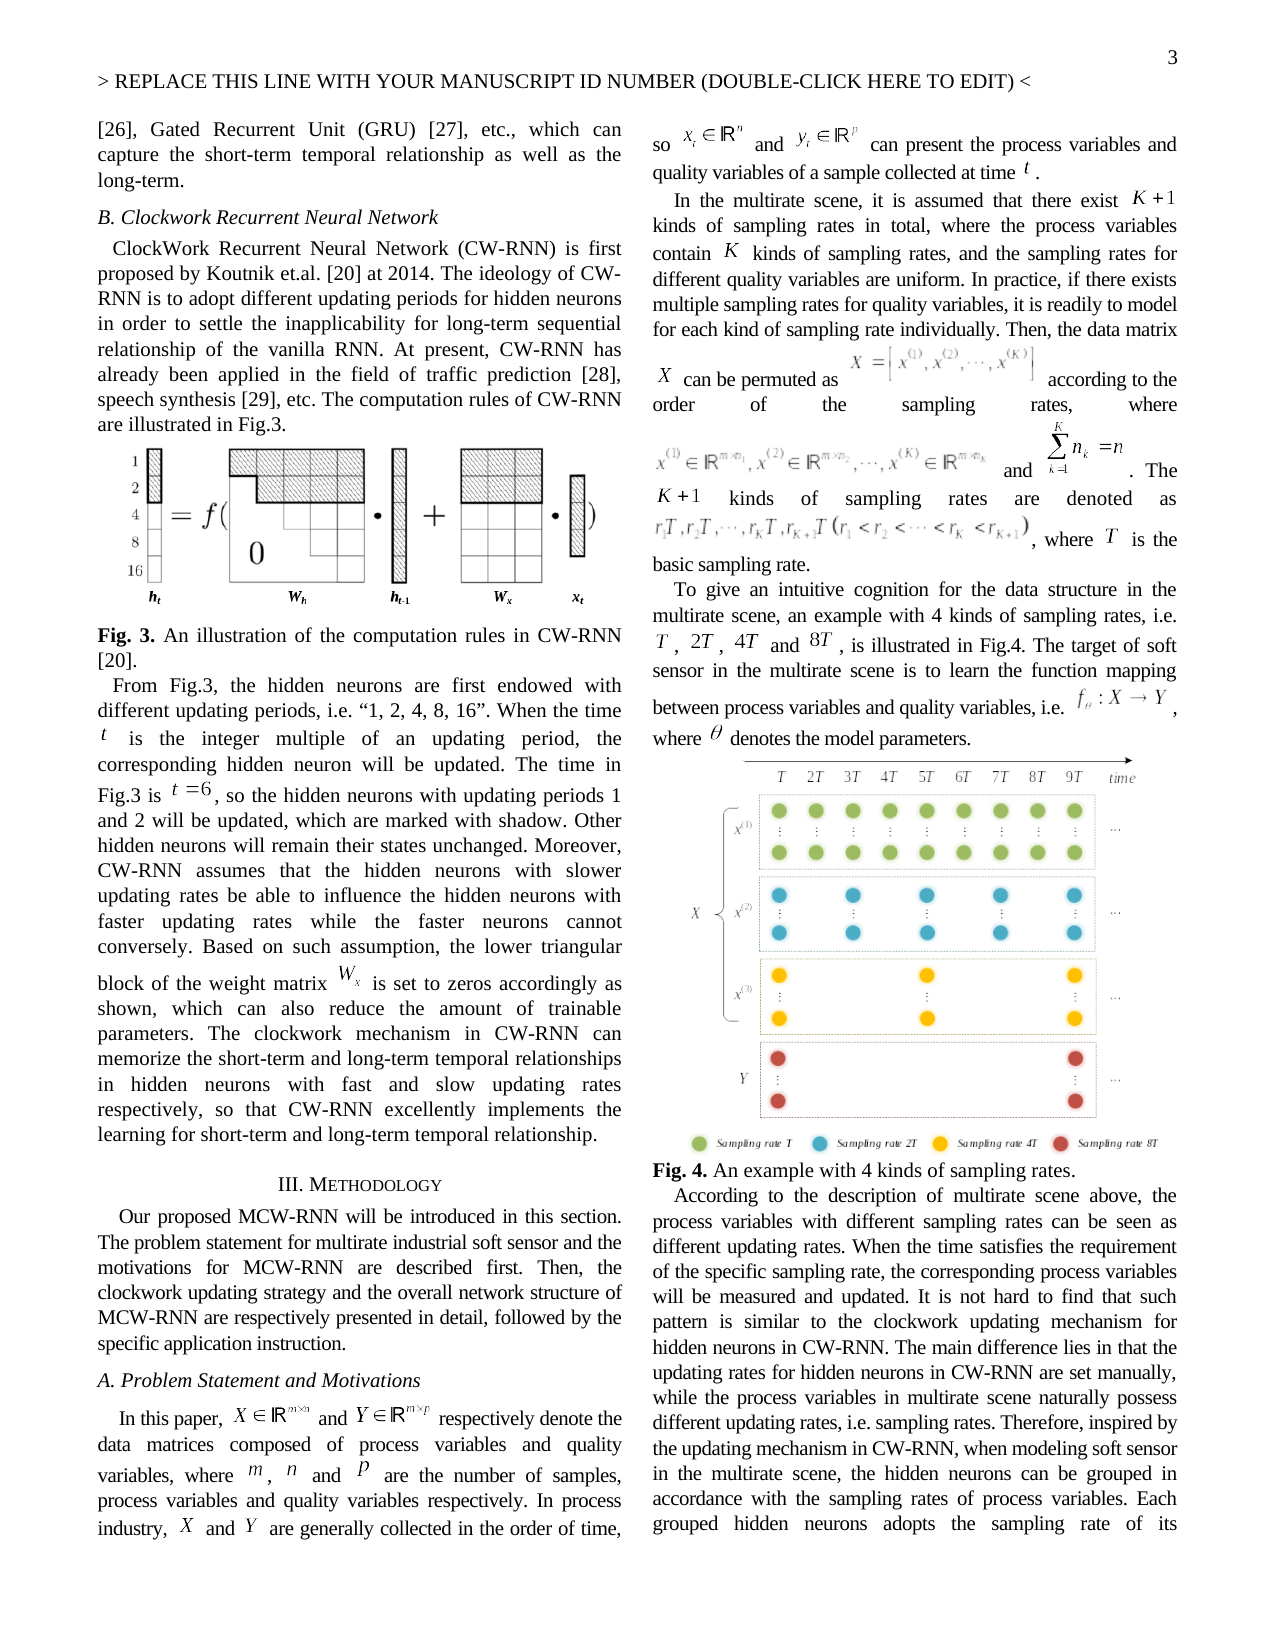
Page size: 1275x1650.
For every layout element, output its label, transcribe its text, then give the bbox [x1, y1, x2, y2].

text In the multirate scene, it is assumed that there exist kinds of sampling rates in total, where the process variables contain kinds of sampling rates, and the sampling rates for different quality variables are uniform. In practice, if there exists multiple sampling rates for quality variables, it is readily to model for each kind of sampling rate individually. Then, the data matrix can be permuted as according to the order of the sampling rates, where and . The kinds of sampling rates are denoted as , where is the basic sampling rate. [652, 185, 1177, 576]
text ClockWork Recurrent Neural Network (CW-RNN) is first proposed by Koutnik et.al. [20] at 2014. The ideology of CW-RNN is to adopt different updating periods for hidden neurons in order to settle the inapplicability for long-term sequential relationship of the vanilla RNN. At present, CW-RNN has already been applied in the field of traffic prediction [28], speech synthesis [29], etc. The computation rules of CW-RNN are illustrated in Fig.3. [97, 236, 622, 436]
text From Fig.3, the hidden neurons are first endowed with different updating periods, i.e. “1, 2, 4, 8, 16”. When the time is the integer multiple of an updating period, the corresponding hidden neuron will be updated. The time in Fig.3 is , so the hidden neurons with updating periods 1 and 2 will be updated, which are marked with shadow. Other hidden neurons will remain their states unchanged. Moreover, CW-RNN assumes that the hidden neurons with slower updating rates be able to influence the hidden neurons with faster updating rates while the faster neurons cannot conversely. Based on such assumption, the lower triangular block of the weight matrix is set to zeros accordingly as shown, which can also reduce the amount of trainable parameters. The clockwork mechanism in CW-RNN can memorize the short-term and long-term temporal relationships in hidden neurons with fast and slow updating rates respectively, so that CW-RNN excellently implements the learning for short-term and long-term temporal relationship. [97, 673, 622, 1146]
text In this paper, and respectively denote the data matrices composed of process variables and quality variables, where , and are the number of samples, process variables and quality variables respectively. In process industry, and are generally collected in the order of time, so and can present the process variables and quality variables of a sample collected at time . [652, 117, 1177, 184]
text In this paper, and respectively denote the data matrices composed of process variables and quality variables, where , and are the number of samples, process variables and quality variables respectively. In process industry, and are generally collected in the order of time, so and can present the process variables and quality variables of a sample collected at time . [97, 1398, 622, 1540]
subtitle B. Clockwork Recurrent Neural Network [97, 205, 622, 229]
text Our proposed MCW-RNN will be introduced in this section. The problem statement for multirate industrial soft sensor and the motivations for MCW-RNN are described first. Then, the clockwork updating strategy and the overall network structure of MCW-RNN are respectively presented in detail, followed by the specific application instruction. [97, 1204, 622, 1354]
text Fig. 4. An example with 4 kinds of sampling rates. [652, 1158, 1177, 1182]
subtitle A. Problem Statement and Motivations [97, 1368, 622, 1392]
text Fig. 3. An illustration of the computation rules in CW-RNN [20]. [97, 622, 622, 672]
text To give an intuitive cognition for the data structure in the multirate scene, an example with 4 kinds of sampling rates, i.e. , , and , is illustrated in Fig.4. The target of soft sensor in the multirate scene is to learn the function mapping between process variables and quality variables, i.e. , where denotes the model parameters. [652, 577, 1177, 750]
subtitle III. Methodology [97, 1172, 622, 1196]
